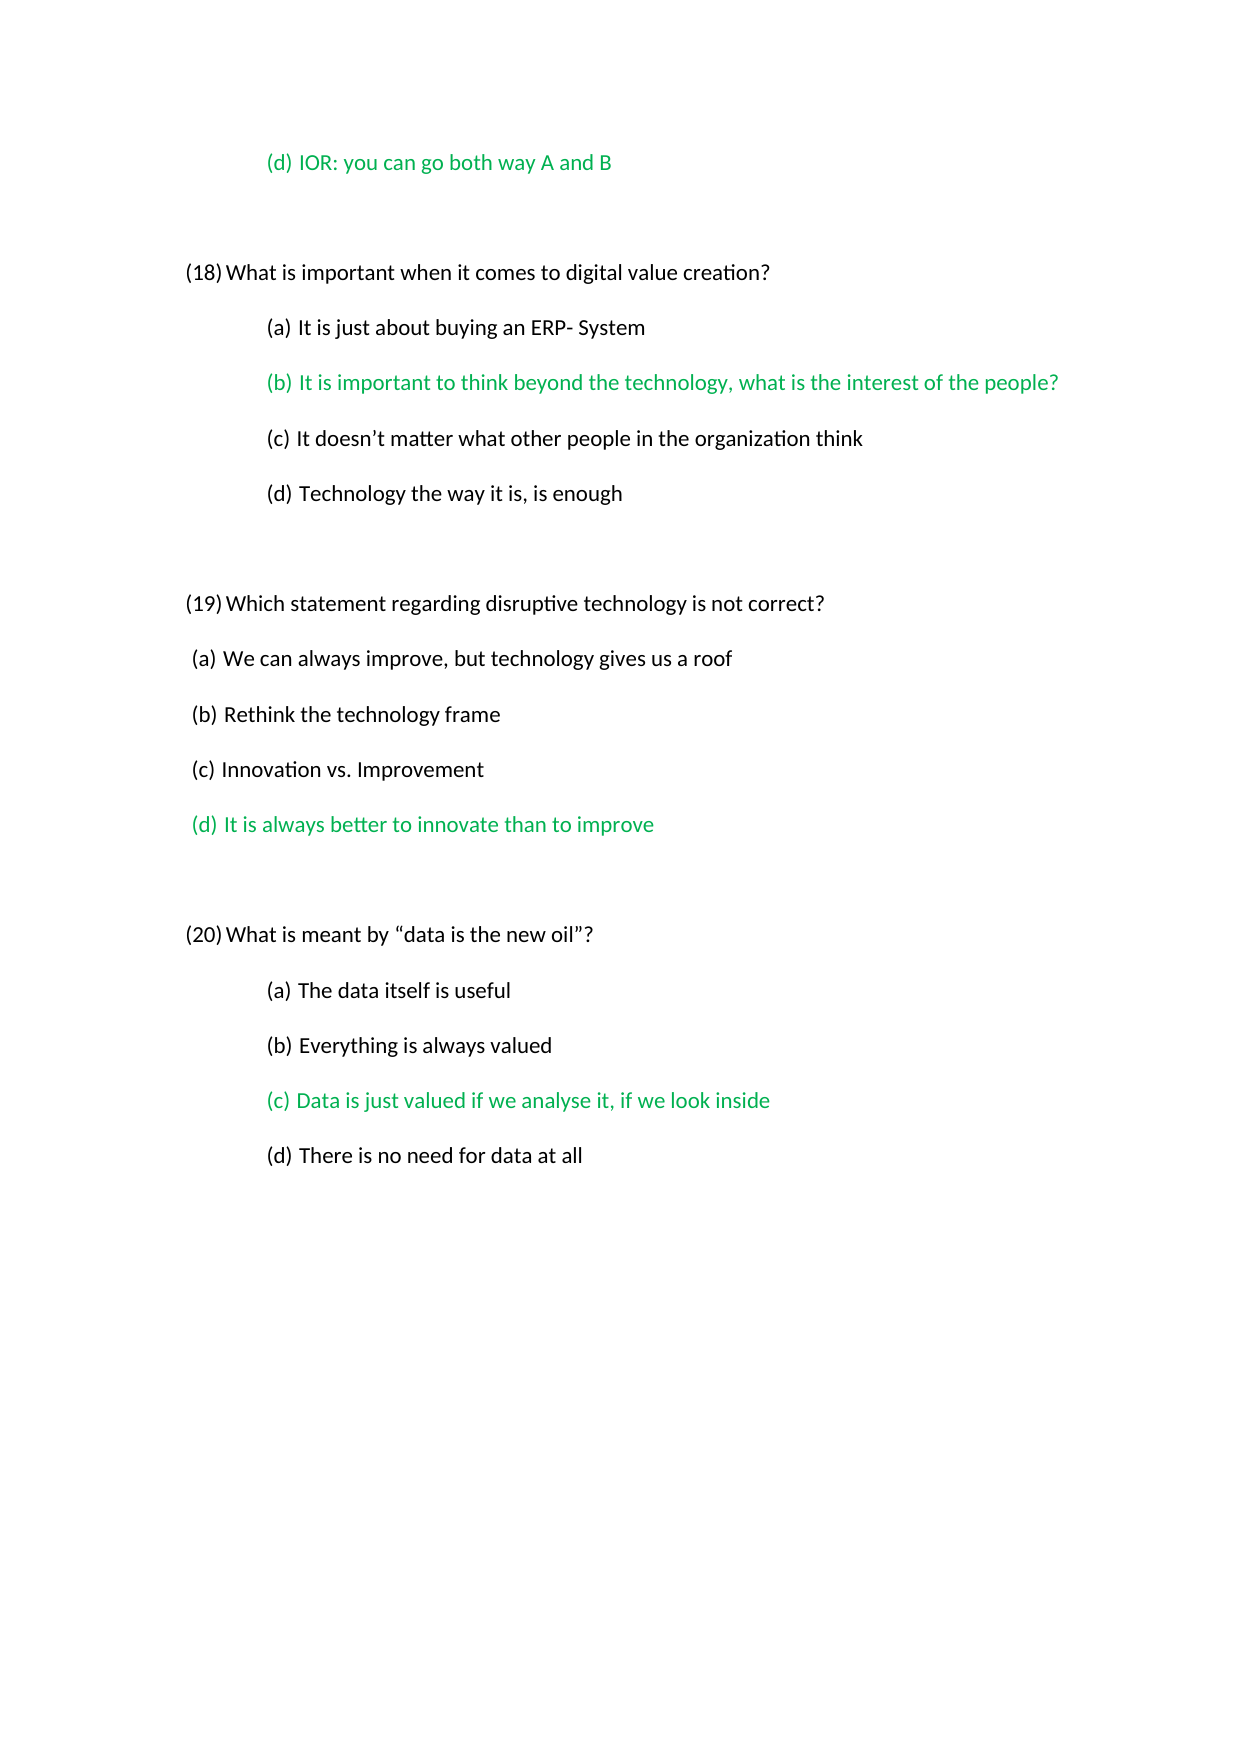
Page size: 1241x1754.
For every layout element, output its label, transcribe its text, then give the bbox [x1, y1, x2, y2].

text (b) It is important to think beyond the technology, what is the interest of the people? [260, 368, 1093, 396]
text (b) Everything is always valued [260, 1031, 1093, 1059]
text (19) Which statement regarding disruptive technology is not correct? [185, 589, 1093, 617]
text (c) It doesn’t matter what other people in the organization think [260, 424, 1093, 452]
text (20) What is meant by “data is the new oil”? [185, 921, 1093, 948]
text (d) Technology the way it is, is enough [260, 479, 1093, 507]
text (b) Rethink the technology frame [148, 700, 1093, 728]
text (c) Data is just valued if we analyse it, if we look inside [260, 1086, 1093, 1114]
text (a) We can always improve, but technology gives us a roof [148, 644, 1093, 672]
text (c) Innovation vs. Improvement [148, 755, 1093, 783]
text (d) IOR: you can go both way A and B [260, 148, 1093, 176]
text (a) It is just about buying an ERP- System [260, 313, 1093, 341]
text (d) There is no need for data at all [260, 1141, 1093, 1169]
text (18) What is important when it comes to digital value creation? [185, 258, 1093, 286]
text (a) The data itself is useful [260, 976, 1093, 1004]
text (d) It is always better to innovate than to improve [148, 810, 1093, 838]
